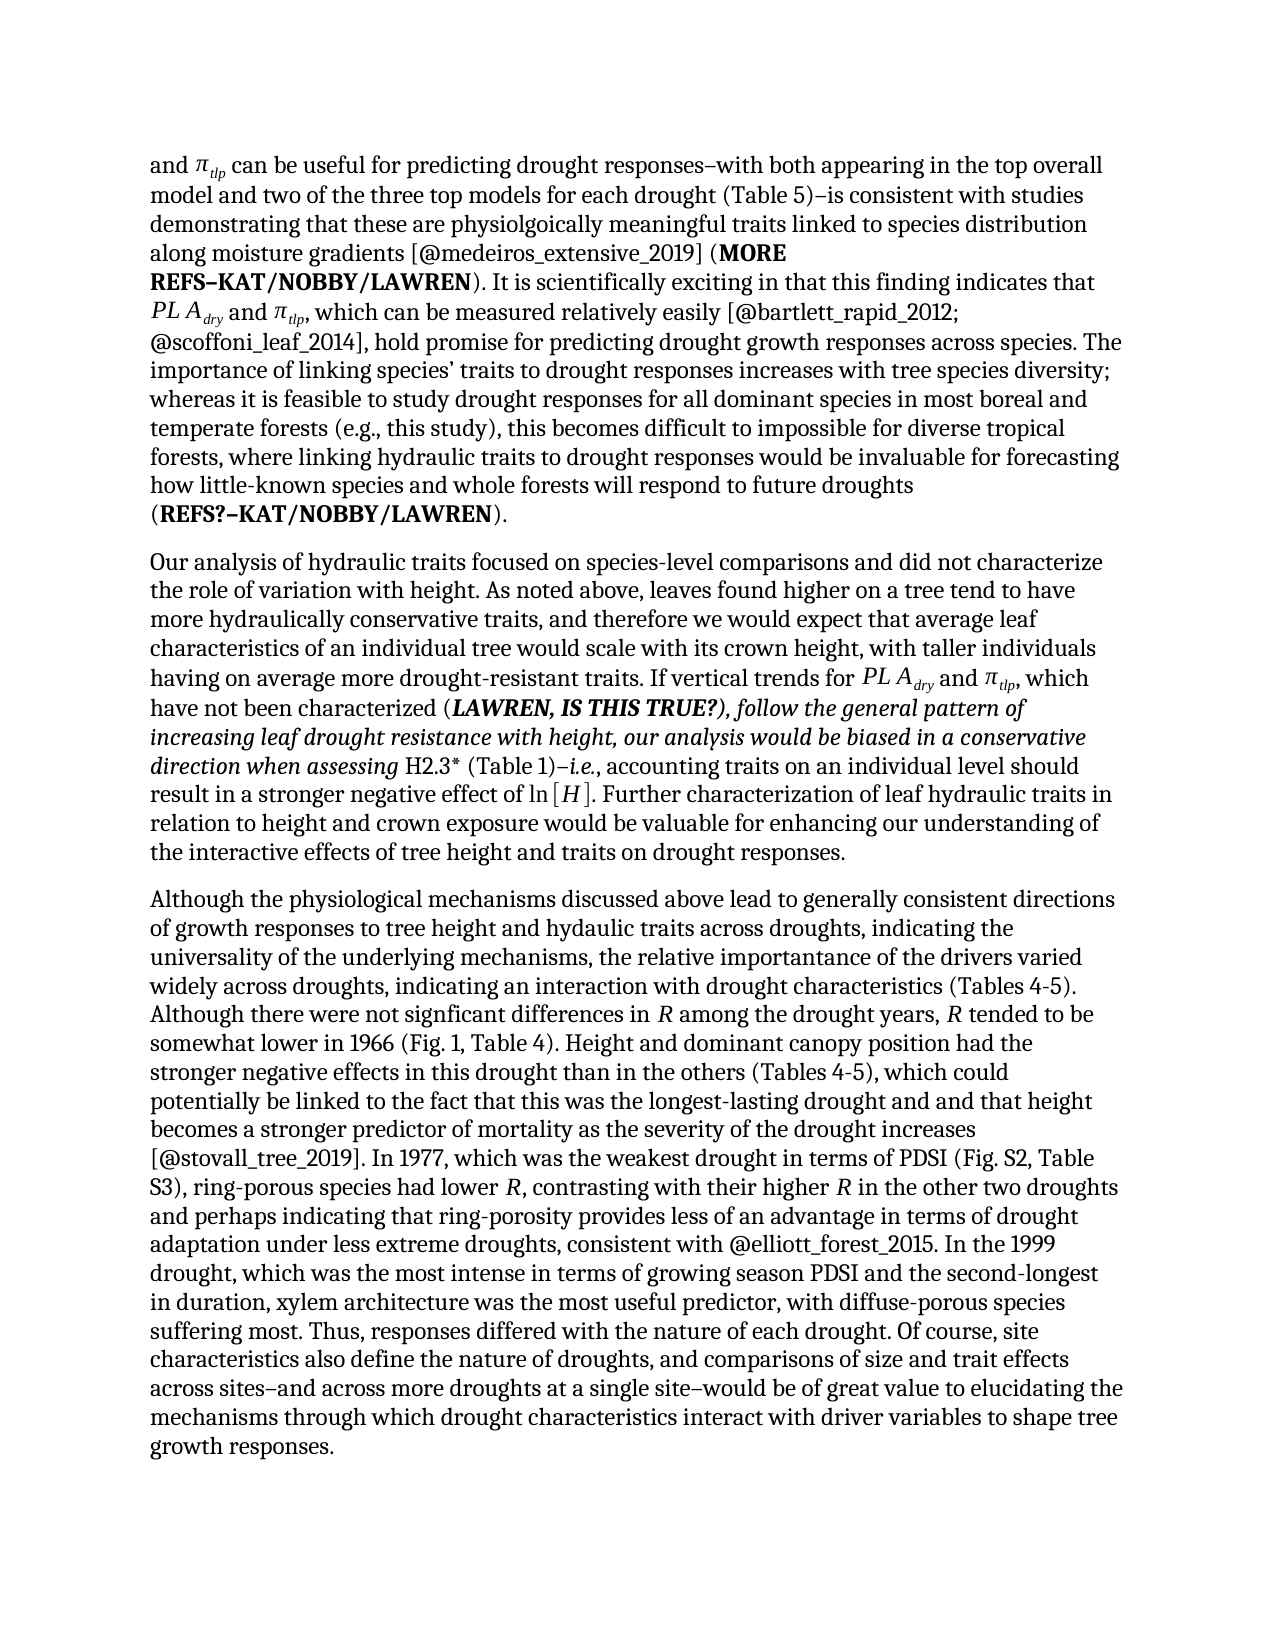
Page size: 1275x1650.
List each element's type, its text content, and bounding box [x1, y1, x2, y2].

text Although the physiological mechanisms discussed above lead to generally consistent directions of growth responses to tree height and hydaulic traits across droughts, indicating the universality of the underlying mechanisms, the relative importantance of the drivers varied widely across droughts, indicating an interaction with drought characteristics (Tables 4-5). Although there were not signficant differences in among the drought years, tended to be somewhat lower in 1966 (Fig. 1, Table 4). Height and dominant canopy position had the stronger negative effects in this drought than in the others (Tables 4-5), which could potentially be linked to the fact that this was the longest-lasting drought and and that height becomes a stronger predictor of mortality as the severity of the drought increases [@stovall_tree_2019]. In 1977, which was the weakest drought in terms of PDSI (Fig. S2, Table S3), ring-porous species had lower , contrasting with their higher in the other two droughts and perhaps indicating that ring-porosity provides less of an advantage in terms of drought adaptation under less extreme droughts, consistent with @elliott_forest_2015. In the 1999 drought, which was the most intense in terms of growing season PDSI and the second-longest in duration, xylem architecture was the most useful predictor, with diffuse-porous species suffering most. Thus, responses differed with the nature of each drought. Of course, site characteristics also define the nature of droughts, and comparisons of size and trait effects across sites–and across more droughts at a single site–would be of great value to elucidating the mechanisms through which drought characteristics interact with driver variables to shape tree growth responses. [150, 885, 1125, 1460]
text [150, 150, 1125, 529]
text Our analysis of hydraulic traits focused on species-level comparisons and did not characterize the role of variation with height. As noted above, leaves found higher on a tree tend to have more hydraulically conservative traits, and therefore we would expect that average leaf characteristics of an individual tree would scale with its crown height, with taller individuals having on average more drought-resistant traits. If vertical trends for and , which have not been characterized (LAWREN, IS THIS TRUE?), follow the general pattern of increasing leaf drought resistance with height, our analysis would be biased in a conservative direction when assessing H2.3* (Table 1)–i.e., accounting traits on an individual level should result in a stronger negative effect of . Further characterization of leaf hydraulic traits in relation to height and crown exposure would be valuable for enhancing our understanding of the interactive effects of tree height and traits on drought responses. [150, 548, 1125, 867]
